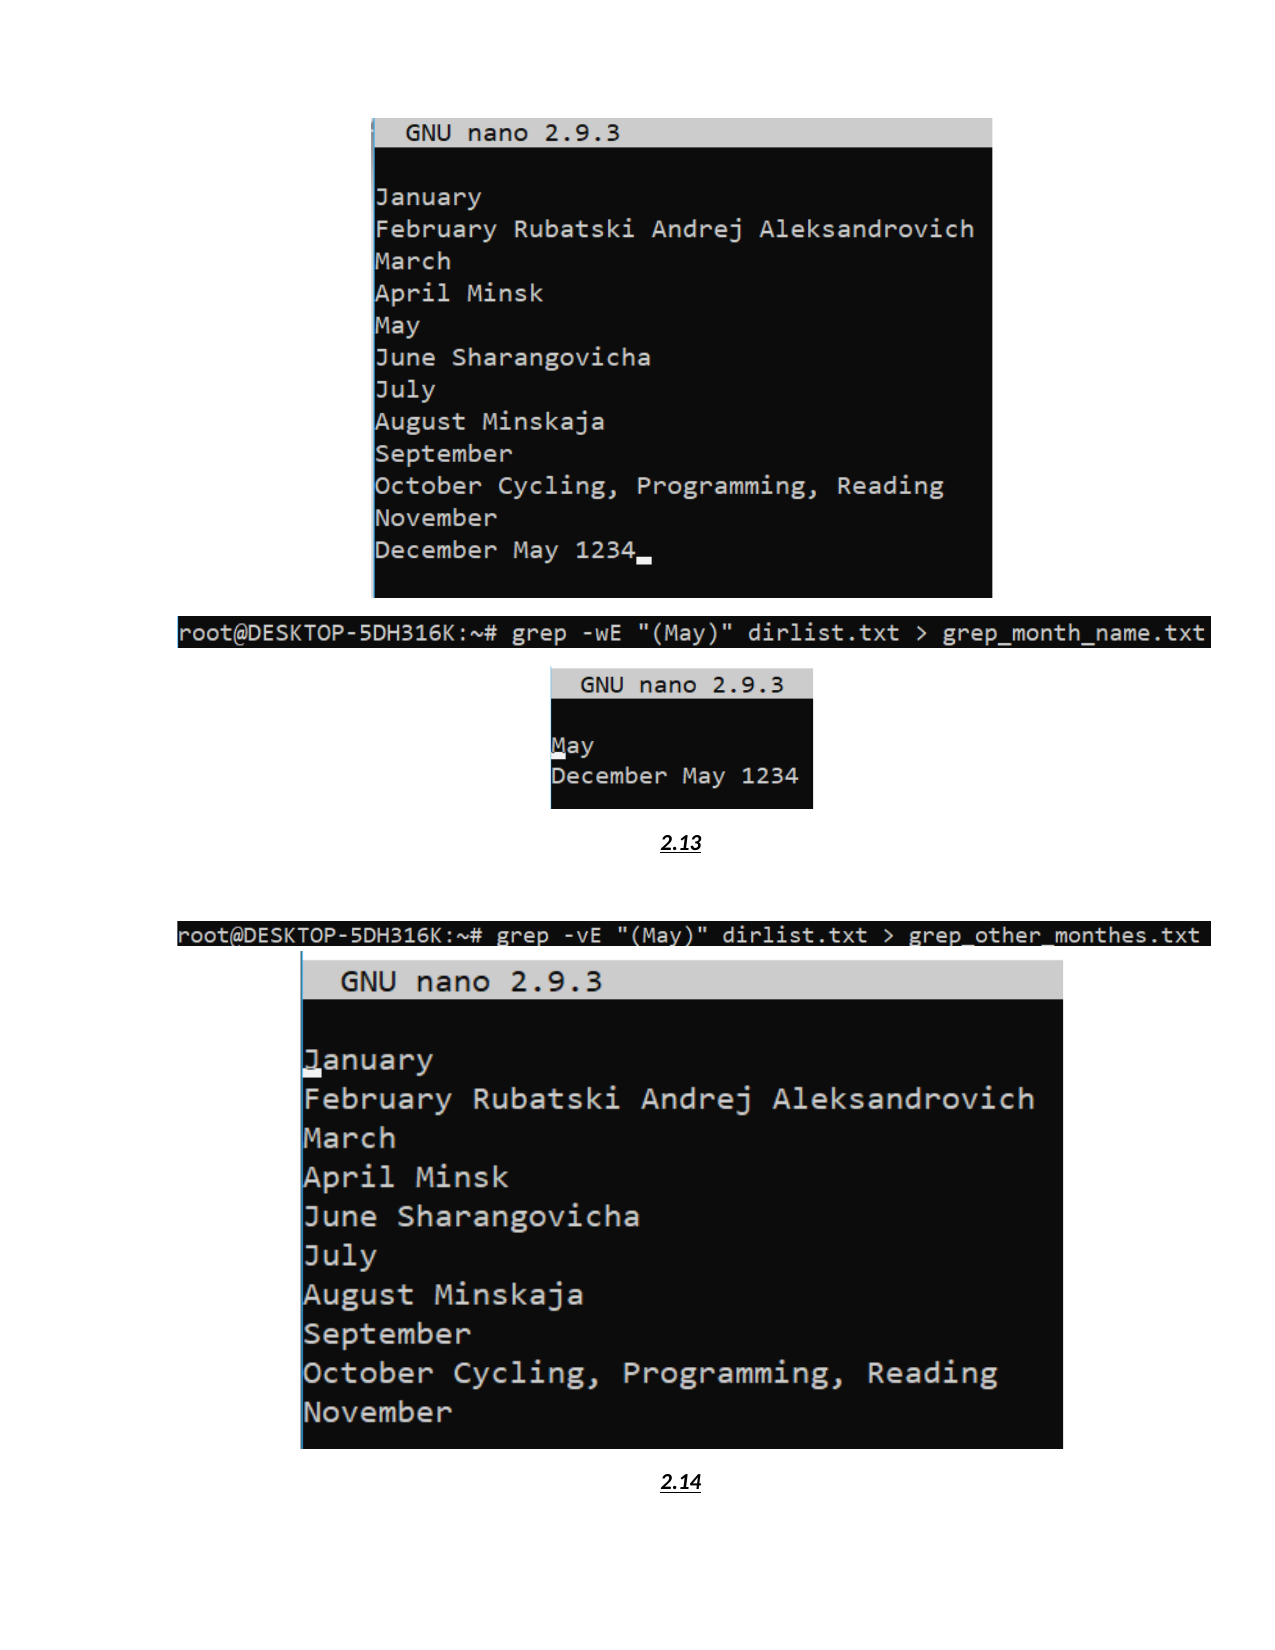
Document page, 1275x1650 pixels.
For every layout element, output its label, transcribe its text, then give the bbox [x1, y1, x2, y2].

text 2.13 [177, 828, 1186, 856]
picture [550, 666, 814, 809]
text 2.14 [177, 1467, 1186, 1495]
picture [177, 616, 1211, 648]
picture [300, 951, 1064, 1449]
picture [371, 118, 993, 598]
picture [177, 921, 1211, 946]
